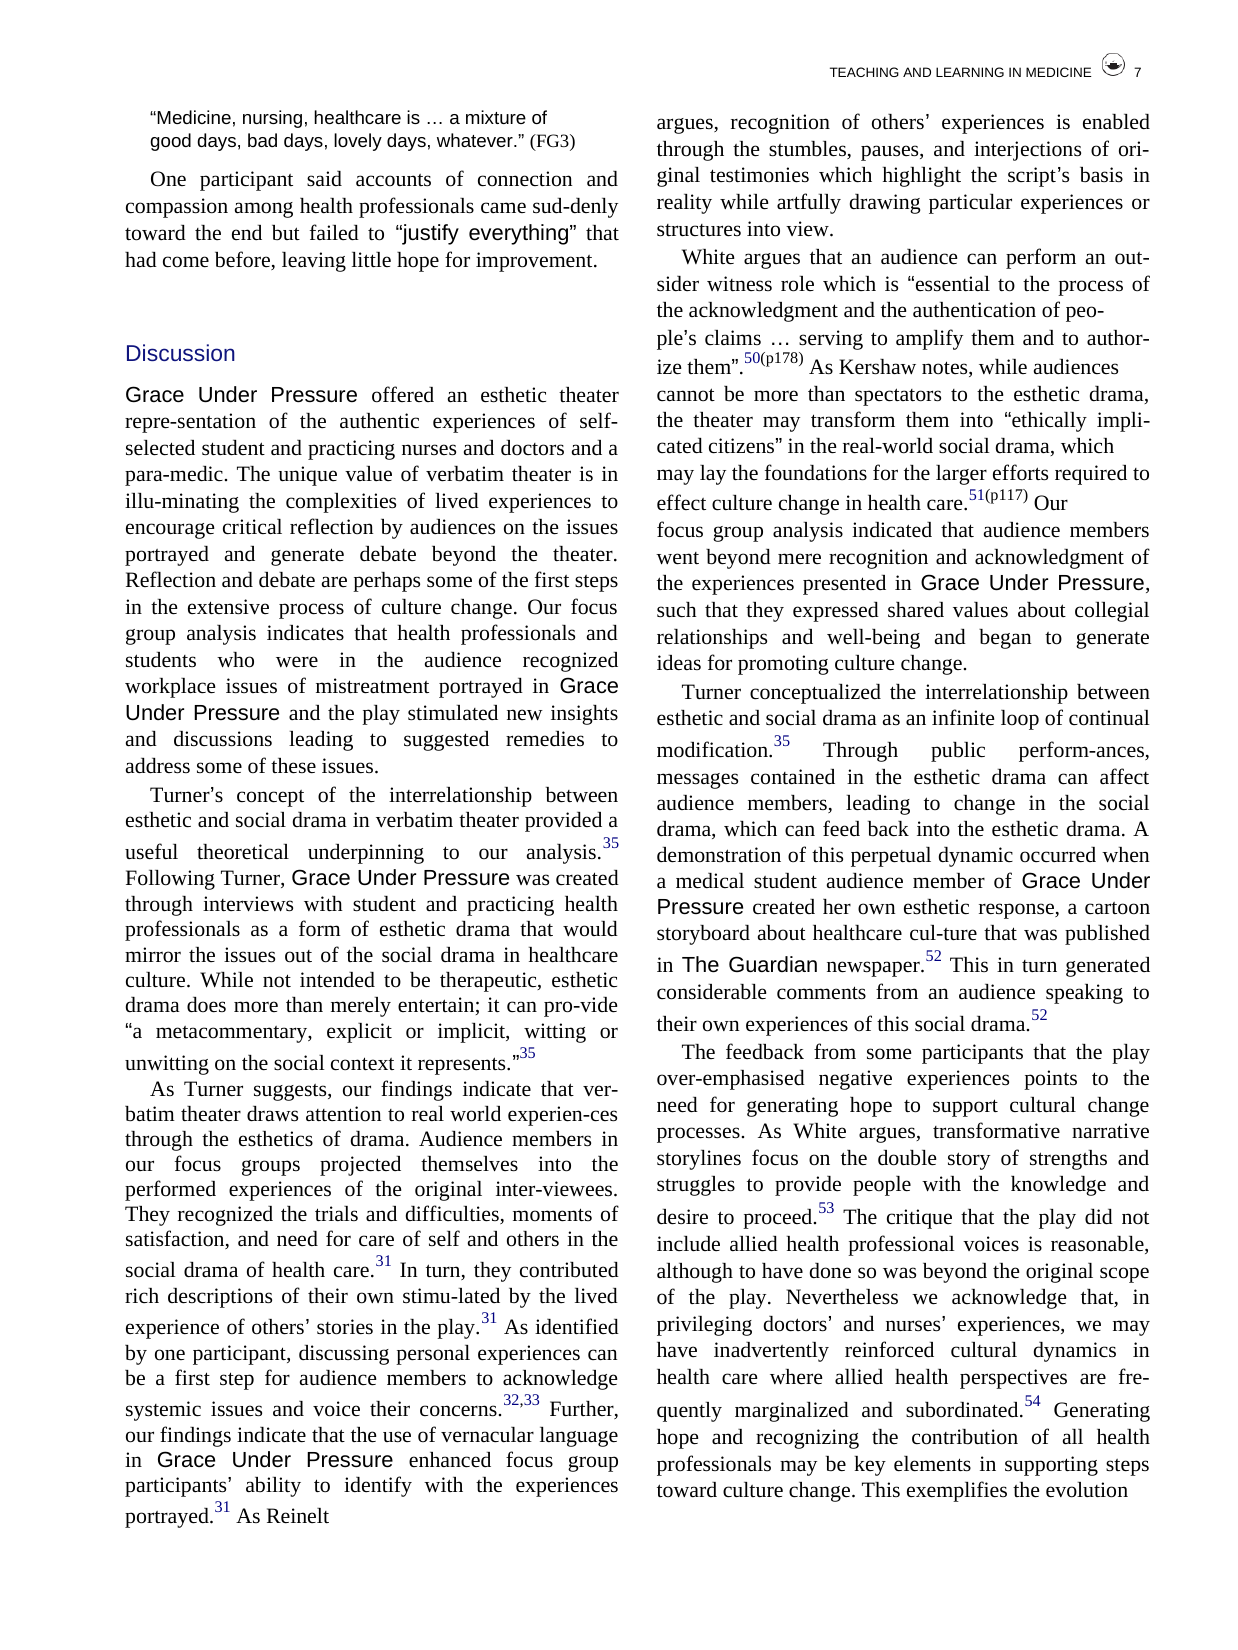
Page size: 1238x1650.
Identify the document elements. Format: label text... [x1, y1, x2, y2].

text argues, recognition of others’ experiences is enabled through the stumbles, pauses, and interjections of ori-ginal testimonies which highlight the script’s basis in reality while artfully drawing particular experiences or structures into view. [656, 108, 1150, 241]
text White argues that an audience can perform an out-sider witness role which is “essential to the process of the acknowledgment and the authentication of peo- [656, 244, 1150, 323]
picture [1099, 50, 1127, 78]
text As Turner suggests, our findings indicate that ver-batim theater draws attention to real world experien-ces through the esthetics of drama. Audience members in our focus groups projected themselves into the performed experiences of the original inter-viewees. They recognized the trials and difficulties, moments of satisfaction, and need for care of self and others in the social drama of health care.31 In turn, they contributed rich descriptions of their own stimu-lated by the lived experience of others’ stories in the play.31 As identified by one participant, discussing personal experiences can be a first step for audience members to acknowledge systemic issues and voice their concerns.32,33 Further, our findings indicate that the use of vernacular language in Grace Under Pressure enhanced focus group participants’ ability to identify with the experiences portrayed.31 As Reinelt [125, 1076, 619, 1530]
text ple’s claims … serving to amplify them and to author-ize them”.50(p178) As Kershaw notes, while audiences [656, 326, 1150, 381]
text cannot be more than spectators to the esthetic drama, the theater may transform them into “ethically impli-cated citizens” in the real-world social drama, which [656, 381, 1150, 458]
text focus group analysis indicated that audience members went beyond mere recognition and acknowledgment of the experiences presented in Grace Under Pressure, such that they expressed shared values about collegial relationships and well-being and began to generate ideas for promoting culture change. [656, 517, 1150, 676]
text Turner’s concept of the interrelationship between esthetic and social drama in verbatim theater provided a useful theoretical underpinning to our analysis.35 Following Turner, Grace Under Pressure was created through interviews with student and practicing health professionals as a form of esthetic drama that would mirror the issues out of the social drama in healthcare culture. While not intended to be therapeutic, esthetic drama does more than merely entertain; it can pro-vide “a metacommentary, explicit or implicit, witting or unwitting on the social context it represents.”35 [125, 782, 619, 1076]
text One participant said accounts of connection and compassion among health professionals came sud-denly toward the end but failed to “justify everything” that had come before, leaving little hope for improvement. [125, 166, 619, 272]
text TEACHING AND LEARNING IN MEDICINE 7 [829, 50, 1150, 80]
text “Medicine, nursing, healthcare is … a mixture of good days, bad days, lovely days, whatever.” (FG3) [150, 107, 594, 152]
text Turner conceptualized the interrelationship between esthetic and social drama as an infinite loop of continual modification.35 Through public perform-ances, messages contained in the esthetic drama can affect audience members, leading to change in the social drama, which can feed back into the esthetic drama. A demonstration of this perpetual dynamic occurred when a medical student audience member of Grace Under Pressure created her own esthetic response, a cartoon storyboard about healthcare cul-ture that was published in The Guardian newspaper.52 This in turn generated considerable comments from an audience speaking to their own experiences of this social drama.52 [656, 679, 1150, 1037]
text may lay the foundations for the larger efforts required to effect culture change in health care.51(p117) Our [656, 462, 1150, 517]
text Grace Under Pressure offered an esthetic theater repre-sentation of the authentic experiences of self-selected student and practicing nurses and doctors and a para-medic. The unique value of verbatim theater is in illu-minating the complexities of lived experiences to encourage critical reflection by audiences on the issues portrayed and generate debate beyond the theater. Reflection and debate are perhaps some of the first steps in the extensive process of culture change. Our focus group analysis indicates that health professionals and students who were in the audience recognized workplace issues of mistreatment portrayed in Grace Under Pressure and the play stimulated new insights and discussions leading to suggested remedies to address some of these issues. [125, 382, 619, 778]
text The feedback from some participants that the play over-emphasised negative experiences points to the need for generating hope to support cultural change processes. As White argues, transformative narrative storylines focus on the double story of strengths and struggles to provide people with the knowledge and desire to proceed.53 The critique that the play did not include allied health professional voices is reasonable, although to have done so was beyond the original scope of the play. Nevertheless we acknowledge that, in privileging doctors’ and nurses’ experiences, we may have inadvertently reinforced cultural dynamics in health care where allied health perspectives are fre-quently marginalized and subordinated.54 Generating hope and recognizing the contribution of all health professionals may be key elements in supporting steps toward culture change. This exemplifies the evolution [656, 1039, 1150, 1502]
text Discussion [125, 340, 619, 367]
